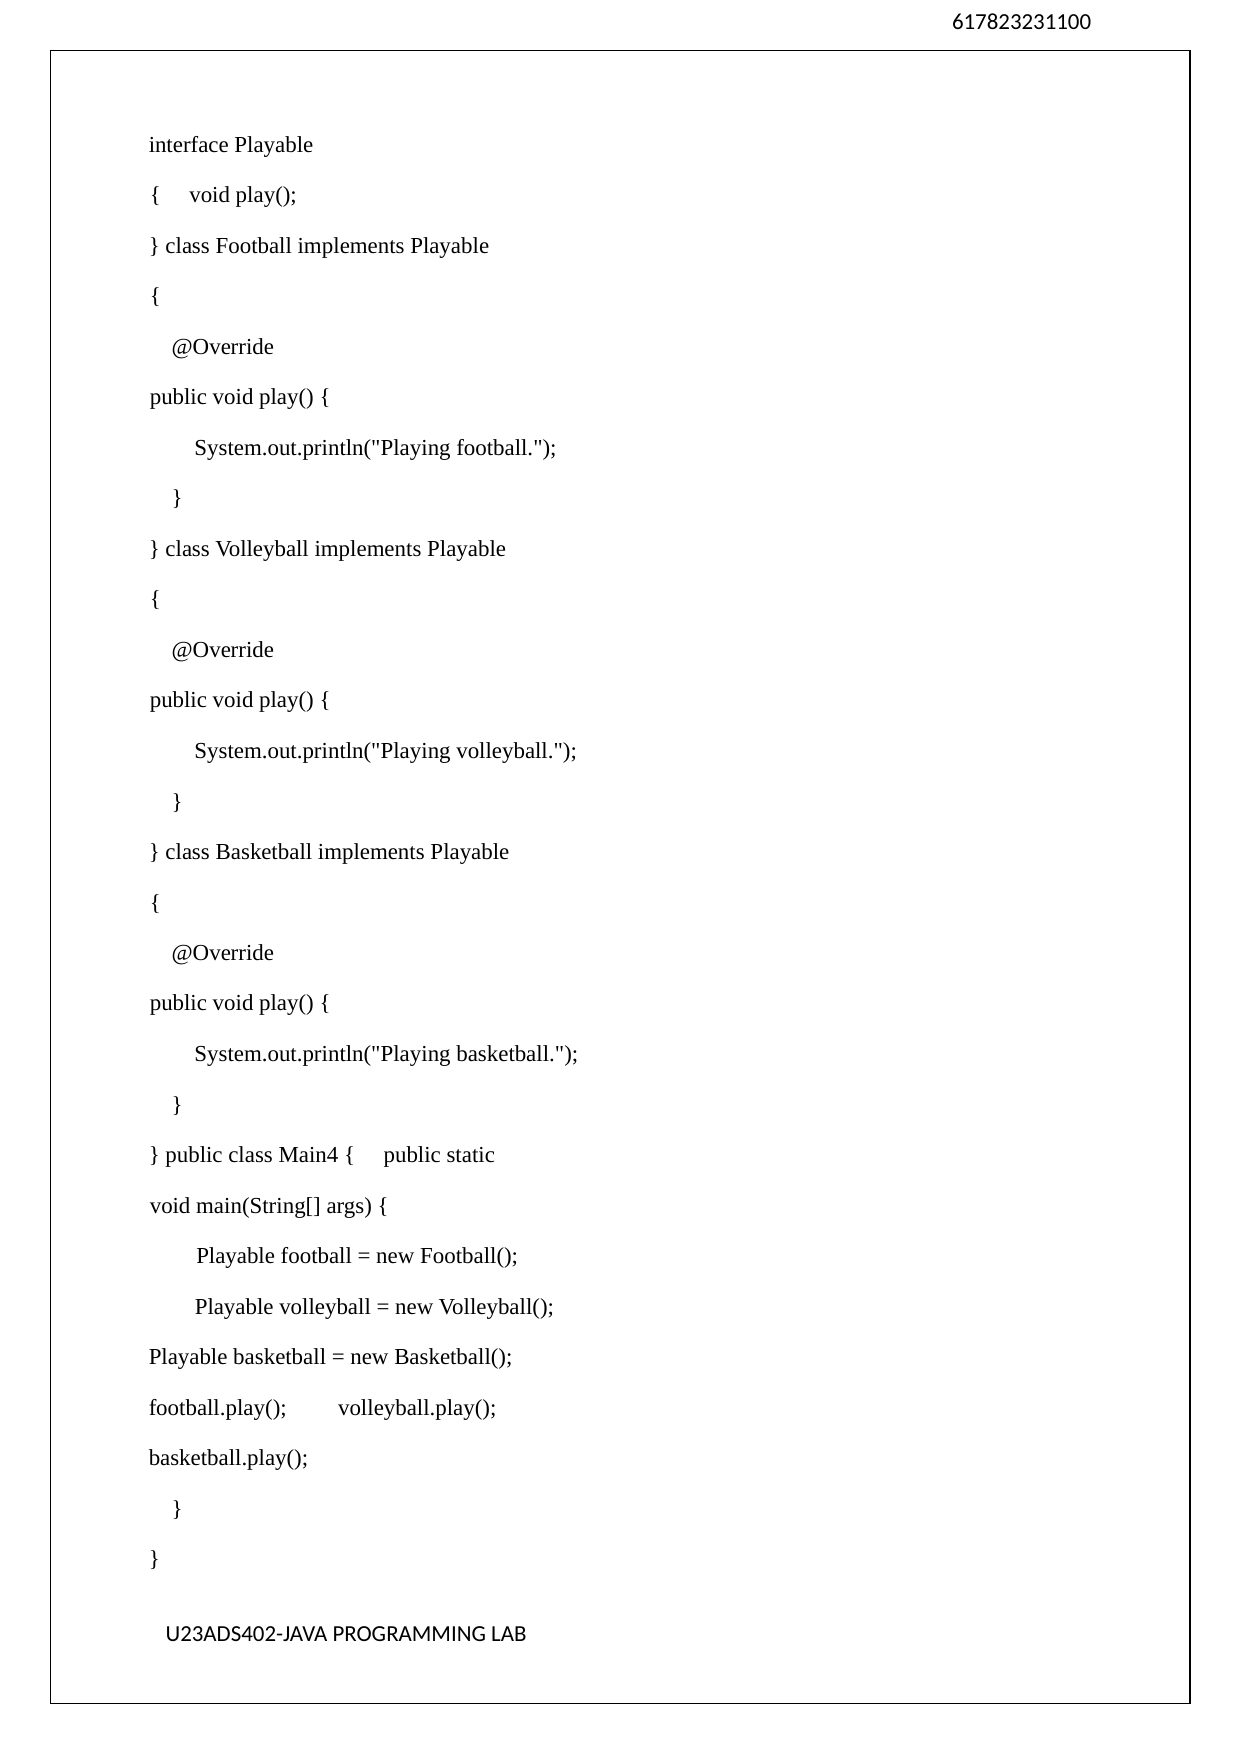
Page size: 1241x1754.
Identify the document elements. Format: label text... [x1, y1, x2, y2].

text System.out.println("Playing football."); [148, 434, 1097, 460]
text } class Basketball implements Playable { [148, 838, 511, 915]
text } [148, 484, 1097, 511]
text interface Playable { void play(); [148, 131, 378, 207]
text } [148, 1546, 1097, 1572]
text @Override public void play() { [148, 939, 354, 1016]
text Playable football = new Football(); [196, 1242, 1097, 1268]
text System.out.println("Playing volleyball."); [148, 737, 1097, 763]
text @Override public void play() { [148, 333, 354, 409]
text } public class Main4 { public static void main(String[] args) { [148, 1141, 529, 1218]
text } class Volleyball implements Playable { [148, 535, 511, 612]
text } class Football implements Playable { [148, 232, 491, 308]
text } [148, 788, 1097, 814]
text System.out.println("Playing basketball."); [148, 1040, 1097, 1066]
text Playable volleyball = new Volleyball(); Playable basketball = new Basketball(); football.play(); volleyball.play(); basketball.play(); [148, 1293, 560, 1471]
text @Override public void play() { [148, 636, 354, 713]
text } [148, 1495, 1097, 1521]
text } [148, 1091, 1097, 1117]
